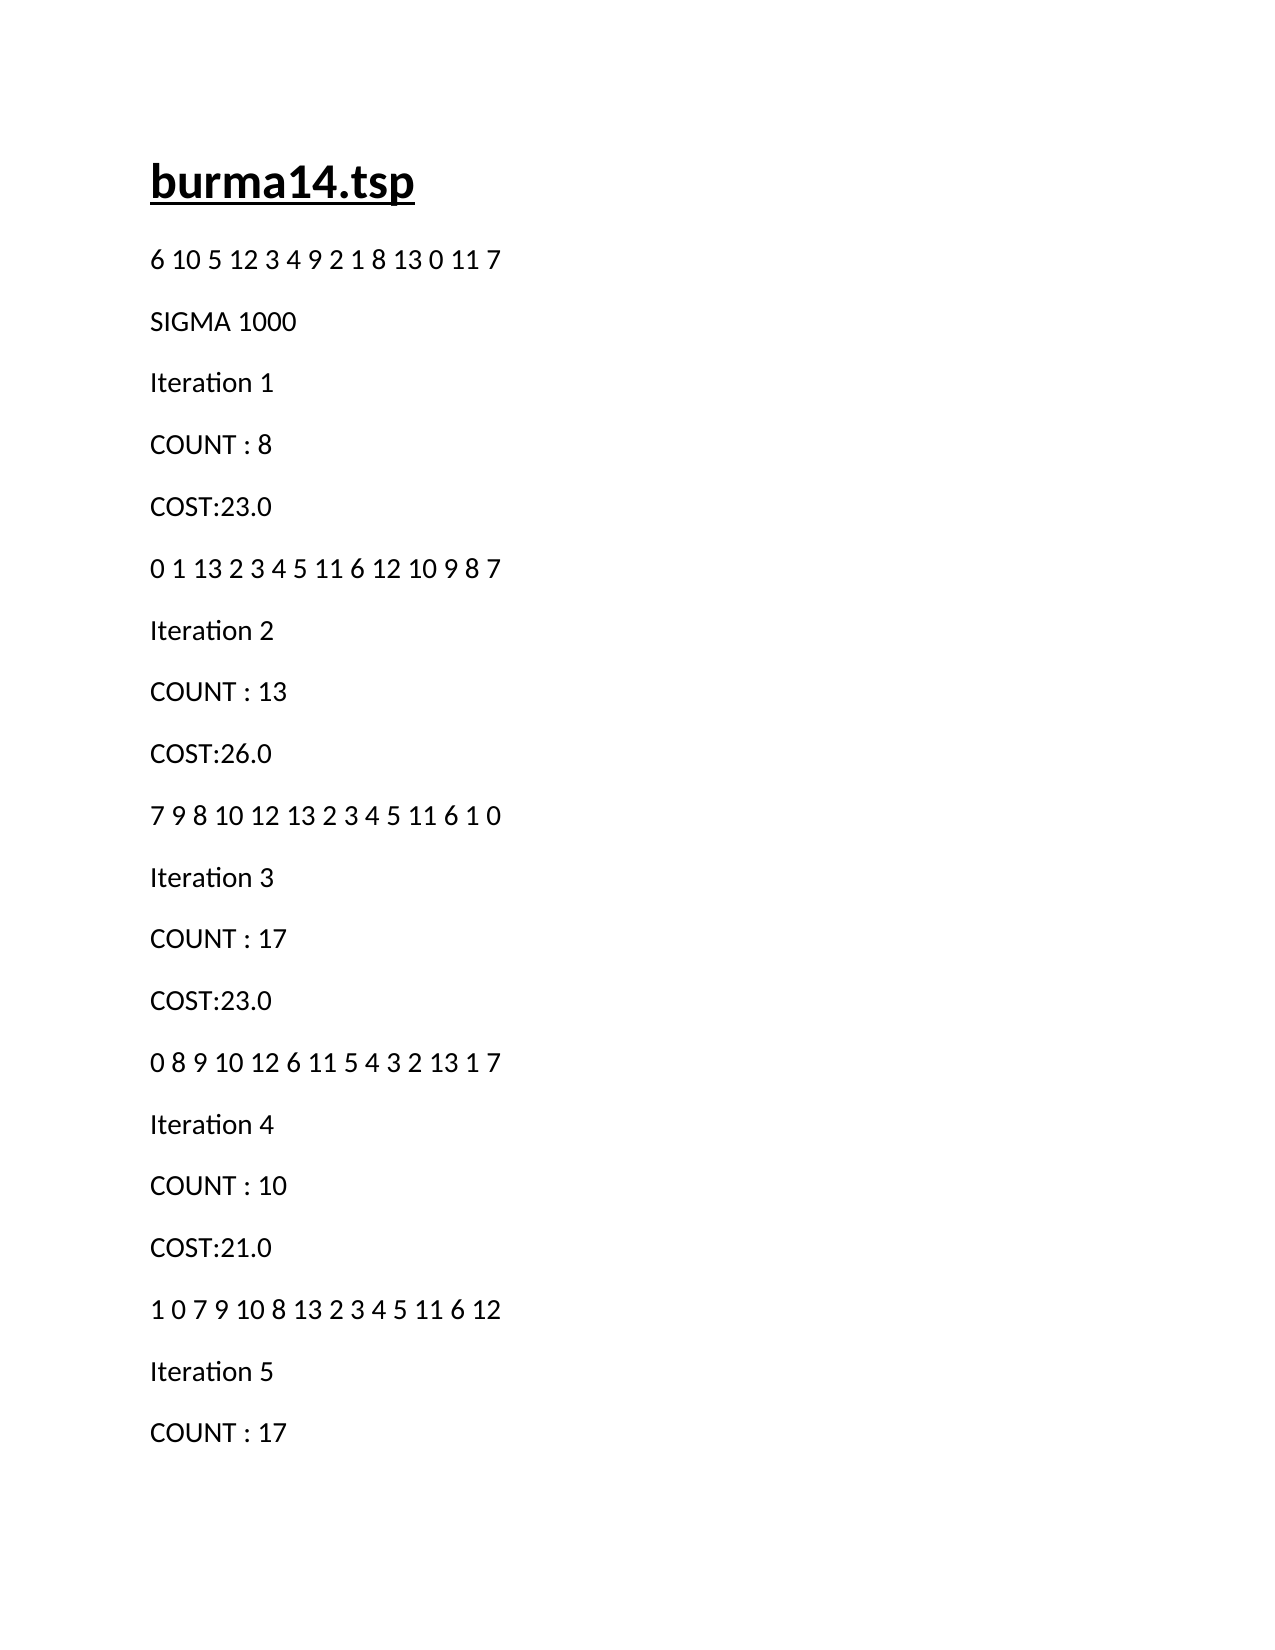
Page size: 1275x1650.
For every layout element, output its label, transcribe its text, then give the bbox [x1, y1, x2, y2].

text 0 1 13 2 3 4 5 11 6 12 10 9 8 7 [150, 550, 1125, 585]
text Iteration 5 [150, 1353, 1125, 1388]
text 7 9 8 10 12 13 2 3 4 5 11 6 1 0 [150, 797, 1125, 832]
text COUNT : 17 [150, 920, 1125, 956]
text COUNT : 10 [150, 1167, 1125, 1203]
text Iteration 2 [150, 612, 1125, 647]
text COST:26.0 [150, 735, 1125, 771]
text 6 10 5 12 3 4 9 2 1 8 13 0 11 7 [150, 241, 1125, 277]
text COUNT : 8 [150, 426, 1125, 462]
text COUNT : 17 [150, 1414, 1125, 1450]
text Iteration 3 [150, 859, 1125, 894]
text 1 0 7 9 10 8 13 2 3 4 5 11 6 12 [150, 1291, 1125, 1327]
text COST:21.0 [150, 1229, 1125, 1265]
text 0 8 9 10 12 6 11 5 4 3 2 13 1 7 [150, 1044, 1125, 1079]
text Iteration 4 [150, 1106, 1125, 1141]
text COUNT : 13 [150, 673, 1125, 709]
text burma14.tsp [150, 150, 1125, 211]
text Iteration 1 [150, 364, 1125, 400]
text SIGMA 1000 [150, 303, 1125, 338]
text COST:23.0 [150, 488, 1125, 524]
text COST:23.0 [150, 982, 1125, 1018]
